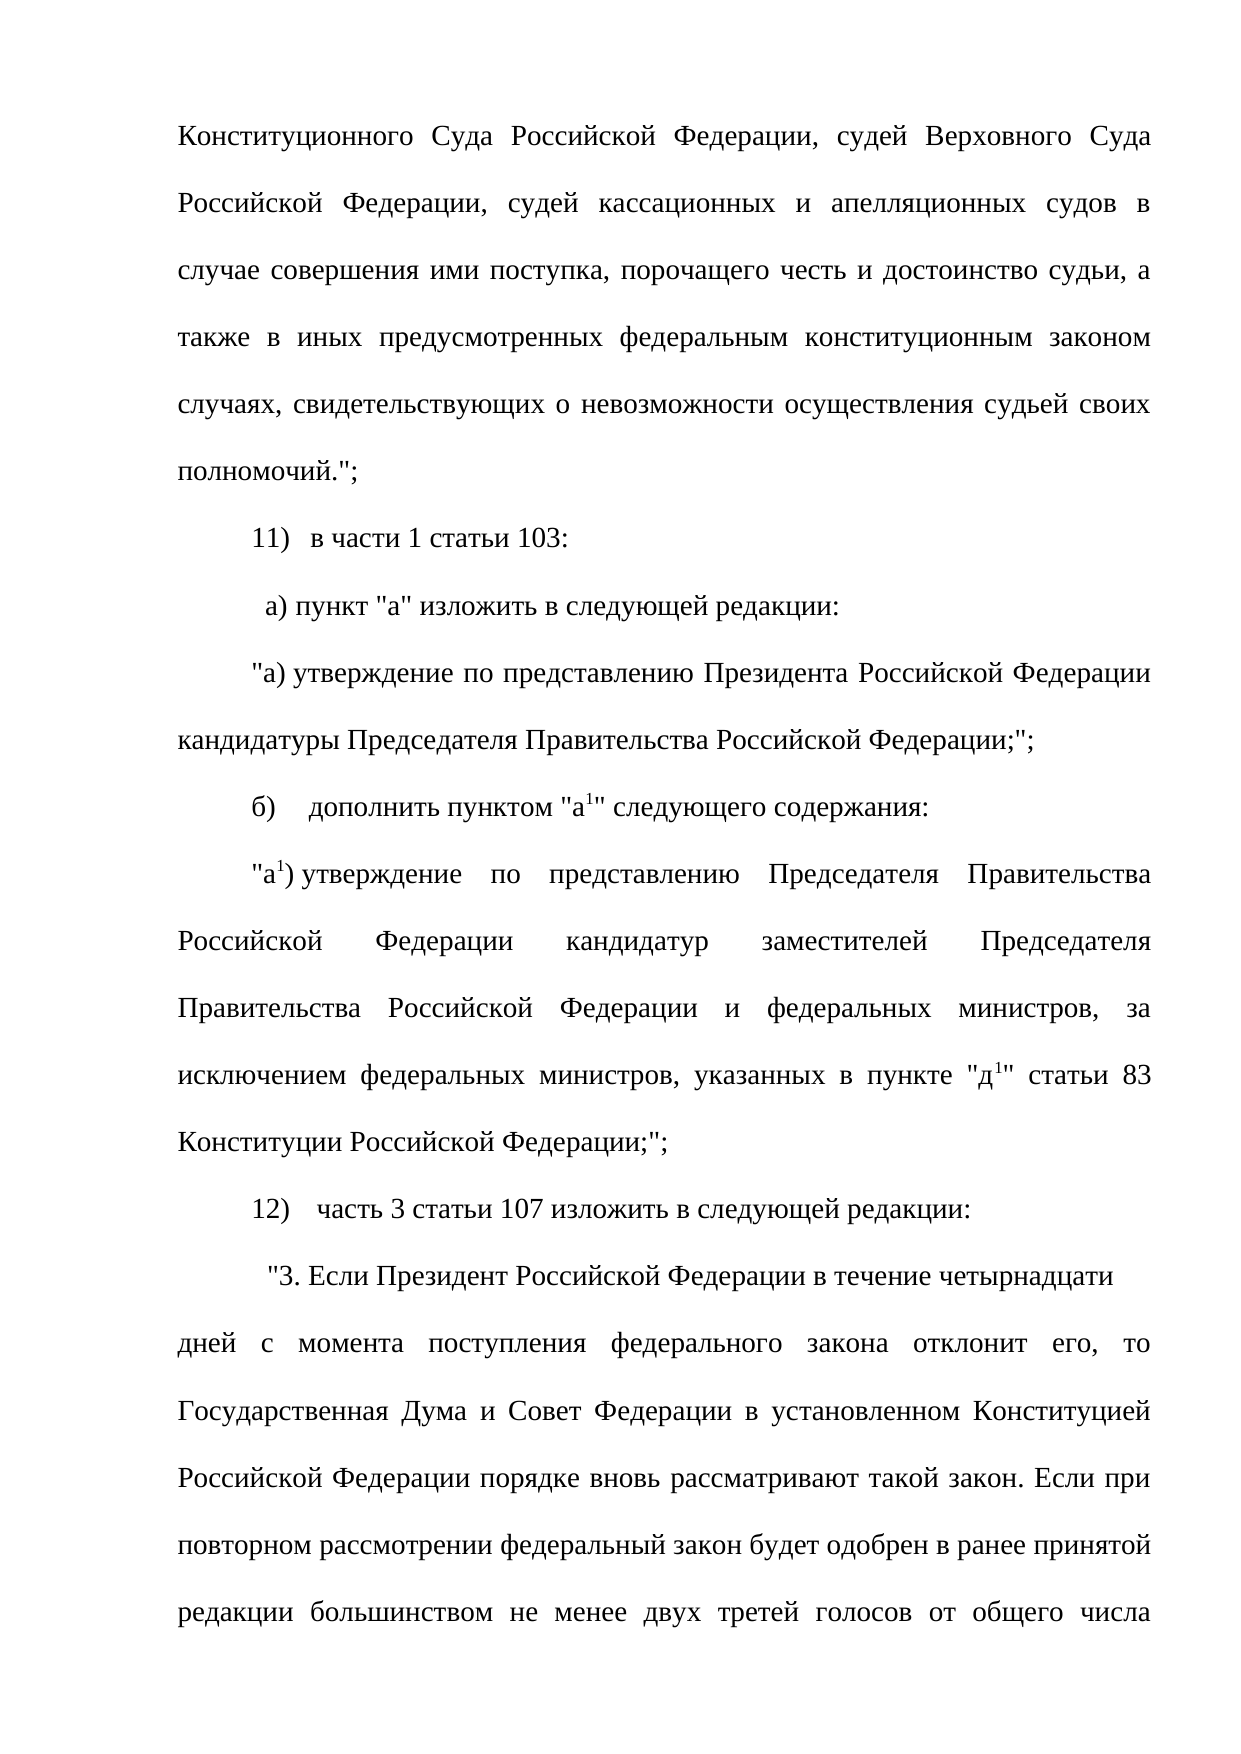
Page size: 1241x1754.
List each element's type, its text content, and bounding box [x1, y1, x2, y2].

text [177, 1326, 1152, 1627]
text "3. Если Президент Российской Федерации в течение четырнадцати [265, 1258, 1152, 1292]
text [177, 118, 1152, 487]
text "а) утверждение по представлению Президента Российской Федерации кандидатуры Председателя Правительства Российской Федерации;"; [177, 655, 1152, 755]
text а) пункт "а" изложить в следующей редакции: [177, 588, 1152, 621]
list в части 1 статьи 103: [177, 521, 1152, 554]
text "а1) утверждение по представлению Председателя Правительства Российской Федерации кандидатур заместителей Председателя Правительства Российской Федерации и федеральных министров, за исключением федеральных министров, указанных в пункте "д1" статьи 83 Конституции Российской Федерации;"; [177, 856, 1152, 1158]
list часть 3 статьи 107 изложить в следующей редакции: [177, 1191, 1152, 1225]
text б) дополнить пунктом "а1" следующего содержания: [177, 789, 1152, 822]
